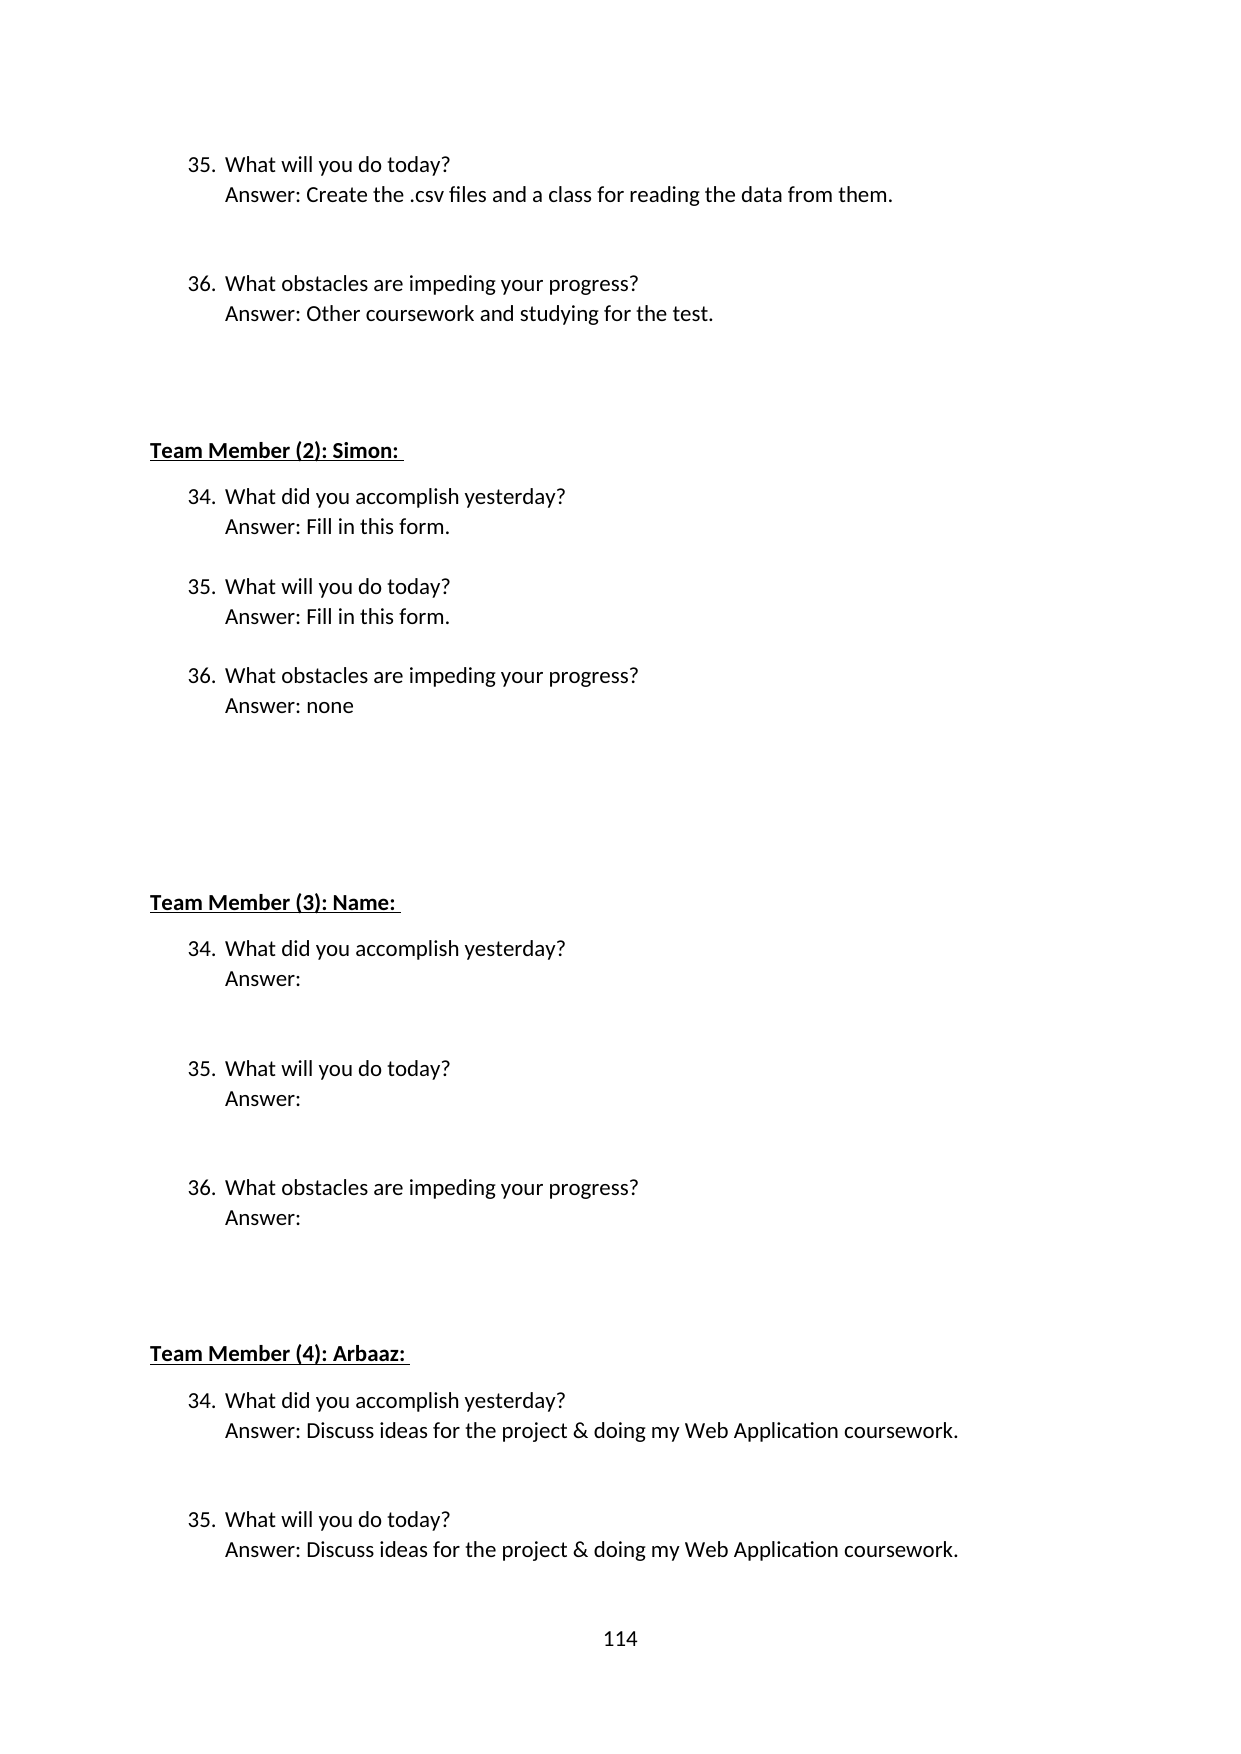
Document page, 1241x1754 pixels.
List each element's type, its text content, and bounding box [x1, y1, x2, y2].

text Answer: Fill in this form. [225, 602, 1090, 630]
list What obstacles are impeding your progress? [187, 1173, 1090, 1201]
list What did you accomplish yesterday? [187, 1386, 1090, 1414]
text Answer: [225, 1203, 1090, 1231]
text Team Member (2): Simon: [150, 436, 1090, 464]
list What did you accomplish yesterday? [187, 934, 1090, 962]
list What obstacles are impeding your progress? [187, 662, 1090, 690]
text Answer: Create the .csv files and a class for reading the data from them. [225, 180, 1090, 208]
list What will you do today? [187, 1054, 1090, 1082]
list What did you accomplish yesterday? [187, 482, 1090, 510]
text Answer: Discuss ideas for the project & doing my Web Application coursework. [225, 1536, 1090, 1563]
text Answer: none [225, 692, 1090, 719]
list What obstacles are impeding your progress? [187, 269, 1090, 298]
text Answer: Discuss ideas for the project & doing my Web Application coursework. [225, 1416, 1090, 1444]
text Answer: [225, 964, 1090, 992]
text Answer: [225, 1084, 1090, 1112]
list What will you do today? [187, 572, 1090, 600]
text Answer: Other coursework and studying for the test. [225, 299, 1090, 327]
text Answer: Fill in this form. [225, 512, 1090, 540]
text Team Member (4): Arbaaz: [150, 1339, 1090, 1367]
list What will you do today? [187, 1506, 1090, 1534]
list What will you do today? [187, 150, 1090, 178]
text Team Member (3): Name: [150, 888, 1090, 916]
